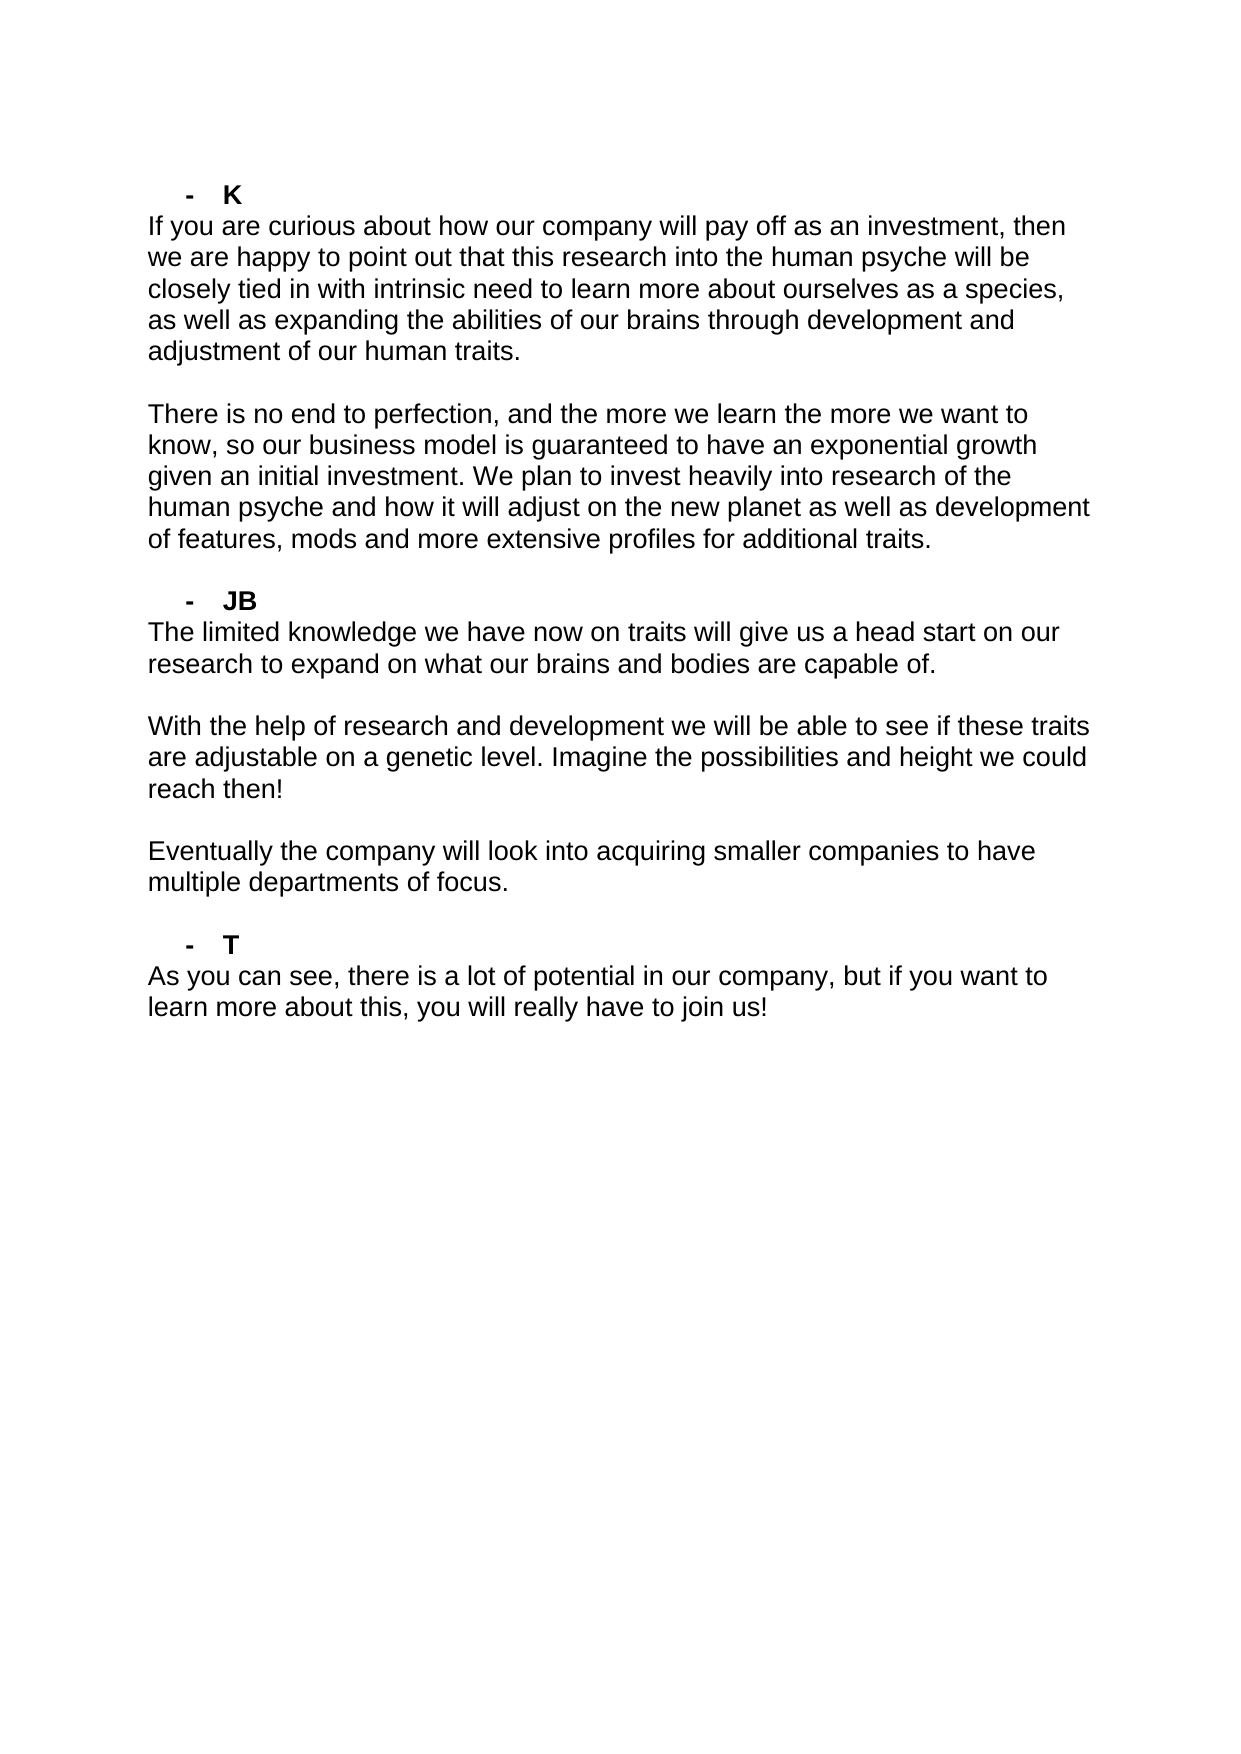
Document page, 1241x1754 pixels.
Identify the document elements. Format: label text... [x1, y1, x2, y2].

list JB [185, 585, 1093, 616]
text Eventually the company will look into acquiring smaller companies to have multiple departments of focus. [148, 835, 1093, 898]
list T [185, 929, 1093, 960]
text There is no end to perfection, and the more we learn the more we want to know, so our business model is guaranteed to have an exponential growth given an initial investment. We plan to invest heavily into research of the human psyche and how it will adjust on the new planet as well as development of features, mods and more extensive profiles for additional traits. [148, 398, 1093, 554]
list K [185, 179, 1093, 210]
text The limited knowledge we have now on traits will give us a head start on our research to expand on what our brains and bodies are capable of. [148, 616, 1093, 679]
text As you can see, there is a lot of potential in our company, but if you want to learn more about this, you will really have to join us! [148, 960, 1093, 1023]
text If you are curious about how our company will pay off as an investment, then we are happy to point out that this research into the human psyche will be closely tied in with intrinsic need to learn more about ourselves as a species, as well as expanding the abilities of our brains through development and adjustment of our human traits. [148, 210, 1093, 366]
text With the help of research and development we will be able to see if these traits are adjustable on a genetic level. Imagine the possibilities and height we could reach then! [148, 710, 1093, 804]
